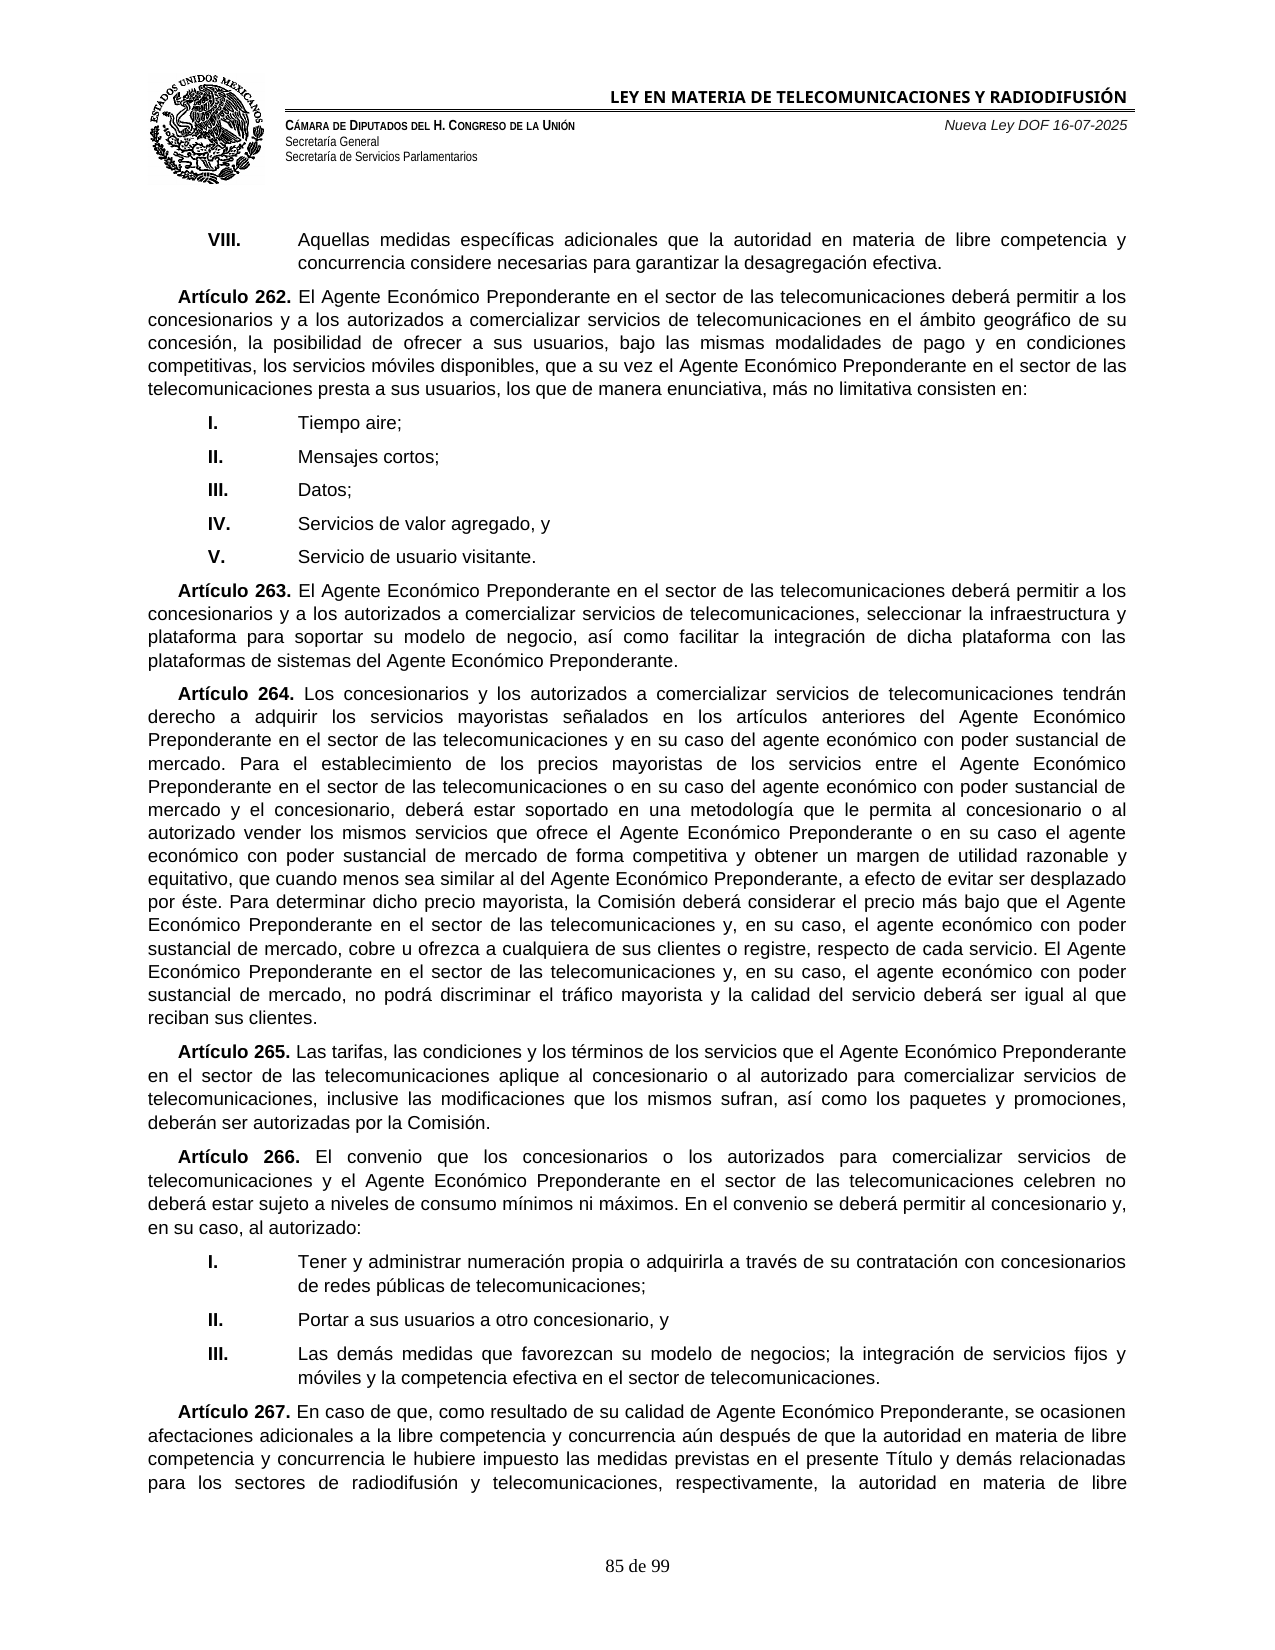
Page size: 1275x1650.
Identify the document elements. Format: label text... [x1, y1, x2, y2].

text III. Las demás medidas que favorezcan su modelo de negocios; la integración de servicios fijos y móviles y la competencia efectiva en el sector de telecomunicaciones. [208, 1342, 1127, 1389]
text II. Portar a sus usuarios a otro concesionario, y [208, 1308, 1127, 1331]
text Artículo 263. El Agente Económico Preponderante en el sector de las telecomunicaciones deberá permitir a los concesionarios y a los autorizados a comercializar servicios de telecomunicaciones, seleccionar la infraestructura y plataforma para soportar su modelo de negocio, así como facilitar la integración de dicha plataforma con las plataformas de sistemas del Agente Económico Preponderante. [148, 579, 1127, 672]
text I. Tener y administrar numeración propia o adquirirla a través de su contratación con concesionarios de redes públicas de telecomunicaciones; [208, 1250, 1127, 1297]
text V. Servicio de usuario visitante. [208, 546, 1127, 569]
text Artículo 266. El convenio que los concesionarios o los autorizados para comercializar servicios de telecomunicaciones y el Agente Económico Preponderante en el sector de las telecomunicaciones celebren no deberá estar sujeto a niveles de consumo mínimos ni máximos. En el convenio se deberá permitir al concesionario y, en su caso, al autorizado: [148, 1145, 1127, 1239]
text III. Datos; [208, 478, 1127, 501]
text Artículo 265. Las tarifas, las condiciones y los términos de los servicios que el Agente Económico Preponderante en el sector de las telecomunicaciones aplique al concesionario o al autorizado para comercializar servicios de telecomunicaciones, inclusive las modificaciones que los mismos sufran, así como los paquetes y promociones, deberán ser autorizadas por la Comisión. [148, 1039, 1127, 1134]
text Artículo 262. El Agente Económico Preponderante en el sector de las telecomunicaciones deberá permitir a los concesionarios y a los autorizados a comercializar servicios de telecomunicaciones en el ámbito geográfico de su concesión, la posibilidad de ofrecer a sus usuarios, bajo las mismas modalidades de pago y en condiciones competitivas, los servicios móviles disponibles, que a su vez el Agente Económico Preponderante en el sector de las telecomunicaciones presta a sus usuarios, los que de manera enunciativa, más no limitativa consisten en: [148, 285, 1127, 400]
text VIII. Aquellas medidas específicas adicionales que la autoridad en materia de libre competencia y concurrencia considere necesarias para garantizar la desagregación efectiva. [208, 228, 1127, 274]
text IV. Servicios de valor agregado, y [208, 512, 1127, 535]
text I. Tiempo aire; [208, 411, 1127, 434]
text II. Mensajes cortos; [208, 444, 1127, 468]
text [148, 1399, 1127, 1494]
text Artículo 264. Los concesionarios y los autorizados a comercializar servicios de telecomunicaciones tendrán derecho a adquirir los servicios mayoristas señalados en los artículos anteriores del Agente Económico Preponderante en el sector de las telecomunicaciones y en su caso del agente económico con poder sustancial de mercado. Para el establecimiento de los precios mayoristas de los servicios entre el Agente Económico Preponderante en el sector de las telecomunicaciones o en su caso del agente económico con poder sustancial de mercado y el concesionario, deberá estar soportado en una metodología que le permita al concesionario o al autorizado vender los mismos servicios que ofrece el Agente Económico Preponderante o en su caso el agente económico con poder sustancial de mercado de forma competitiva y obtener un margen de utilidad razonable y equitativo, que cuando menos sea similar al del Agente Económico Preponderante, a efecto de evitar ser desplazado por éste. Para determinar dicho precio mayorista, la Comisión deberá considerar el precio más bajo que el Agente Económico Preponderante en el sector de las telecomunicaciones y, en su caso, el agente económico con poder sustancial de mercado, cobre u ofrezca a cualquiera de sus clientes o registre, respecto de cada servicio. El Agente Económico Preponderante en el sector de las telecomunicaciones y, en su caso, el agente económico con poder sustancial de mercado, no podrá discriminar el tráfico mayorista y la calidad del servicio deberá ser igual al que reciban sus clientes. [148, 682, 1127, 1029]
